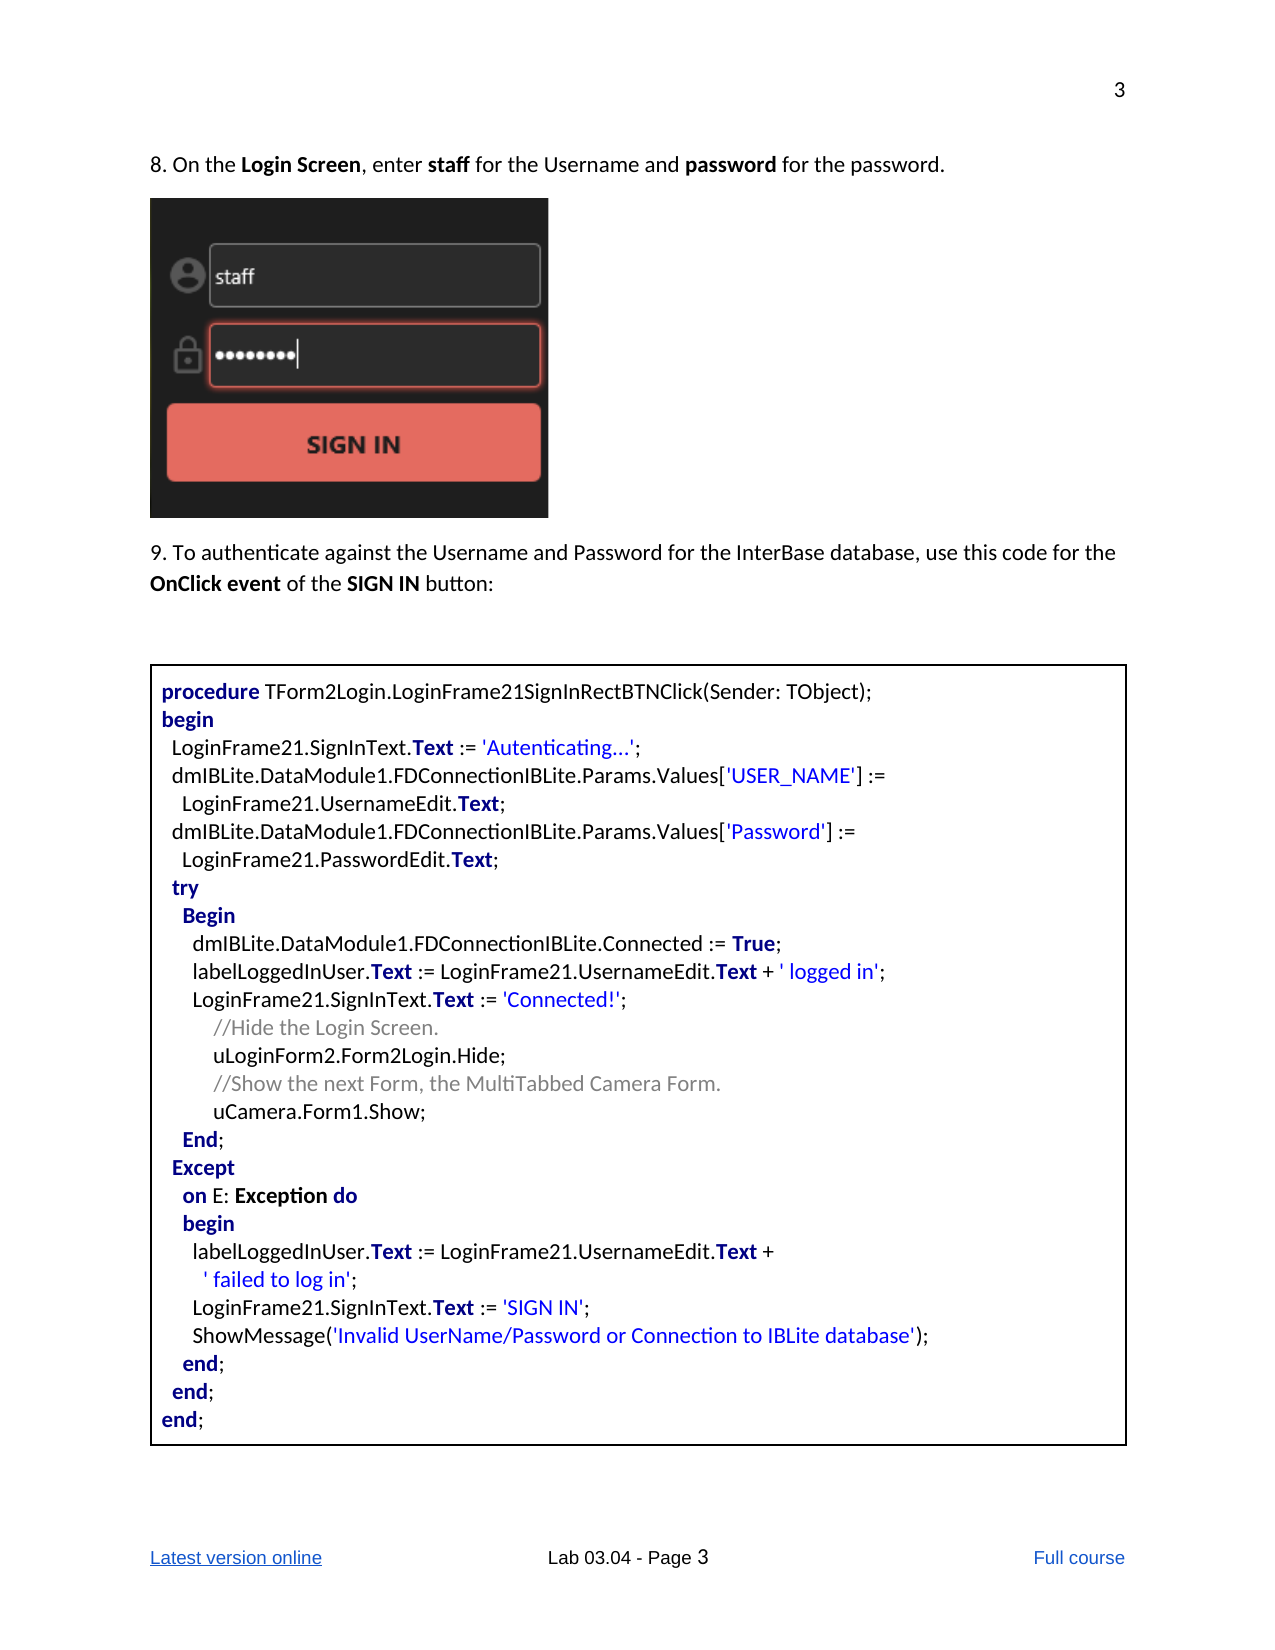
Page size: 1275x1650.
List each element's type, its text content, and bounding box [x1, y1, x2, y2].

picture [150, 198, 549, 518]
text 8. On the Login Screen, enter staff for the Username and password for the password. [150, 150, 1125, 178]
table_header procedure TForm2Login.LoginFrame21SignInRectBTNClick(Sender: TObject); begin LoginFrame21.SignInText.Text := 'Autenticating...'; dmIBLite.DataModule1.FDConnectionIBLite.Params.Values['USER_NAME'] := LoginFrame21.UsernameEdit.Text; dmIBLite.DataModule1.FDConnectionIBLite.Params.Values['Password'] := LoginFrame21.PasswordEdit.Text; try Begin dmIBLite.DataModule1.FDConnectionIBLite.Connected := True; labelLoggedInUser.Text := LoginFrame21.UsernameEdit.Text + ' logged in'; LoginFrame21.SignInText.Text := 'Connected!'; //Hide the Login Screen. uLoginForm2.Form2Login.Hide; //Show the next Form, the MultiTabbed Camera Form. uCamera.Form1.Show; End; Except on E: Exception do begin labelLoggedInUser.Text := LoginFrame21.UsernameEdit.Text + ' failed to log in'; LoginFrame21.SignInText.Text := 'SIGN IN'; ShowMessage('Invalid UserName/Password or Connection to IBLite database'); end; end; end; [152, 666, 1125, 1444]
text 9. To authenticate against the Username and Password for the InterBase database, use this code for the OnClick event of the SIGN IN button: [150, 538, 1125, 597]
